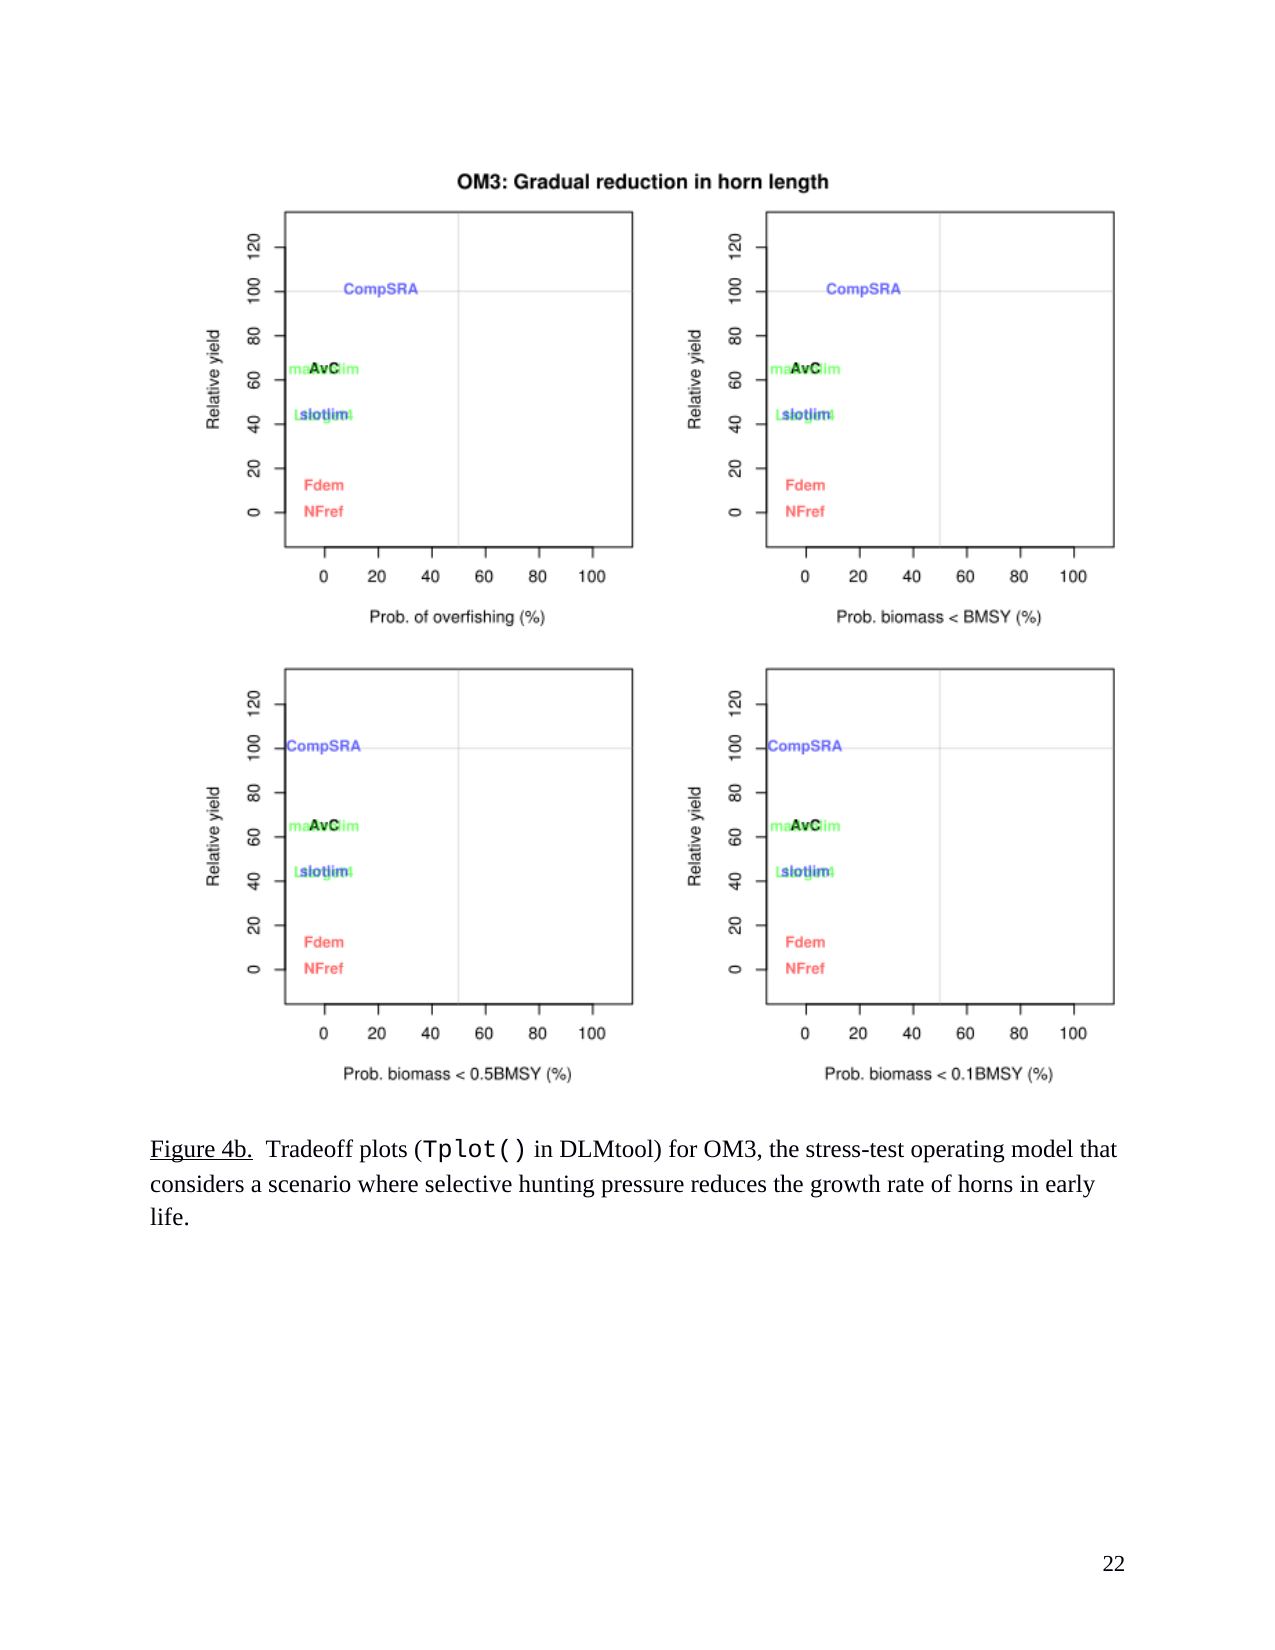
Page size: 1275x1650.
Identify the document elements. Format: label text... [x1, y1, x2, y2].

list Figure 4b. Tradeoff plots (Tplot() in DLMtool) for OM3, the stress-test operating model that considers a scenario where selective hunting pressure reduces the growth rate of horns in early life. [150, 1126, 1125, 1231]
picture [150, 150, 1125, 1126]
